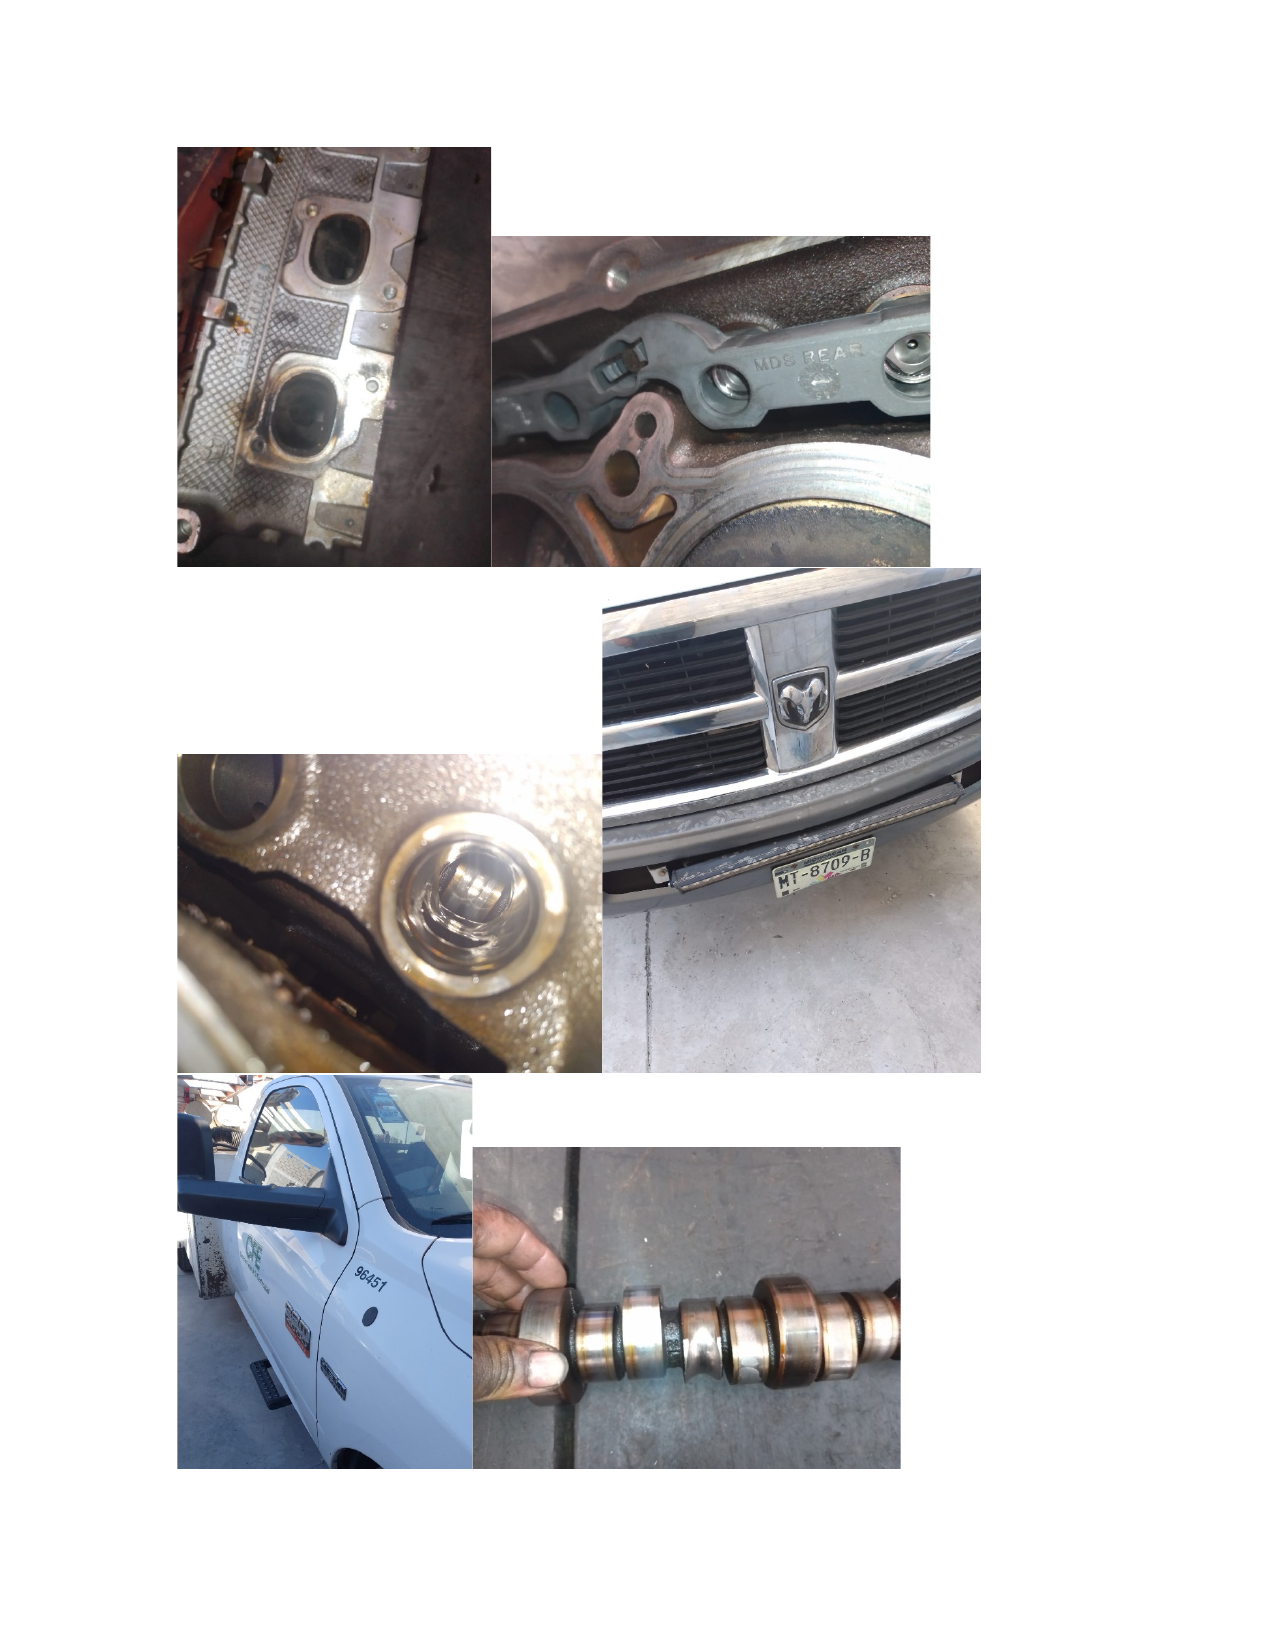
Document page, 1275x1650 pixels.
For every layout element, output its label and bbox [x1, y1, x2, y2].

picture [177, 568, 981, 1073]
picture [177, 147, 931, 567]
picture [177, 1075, 901, 1469]
